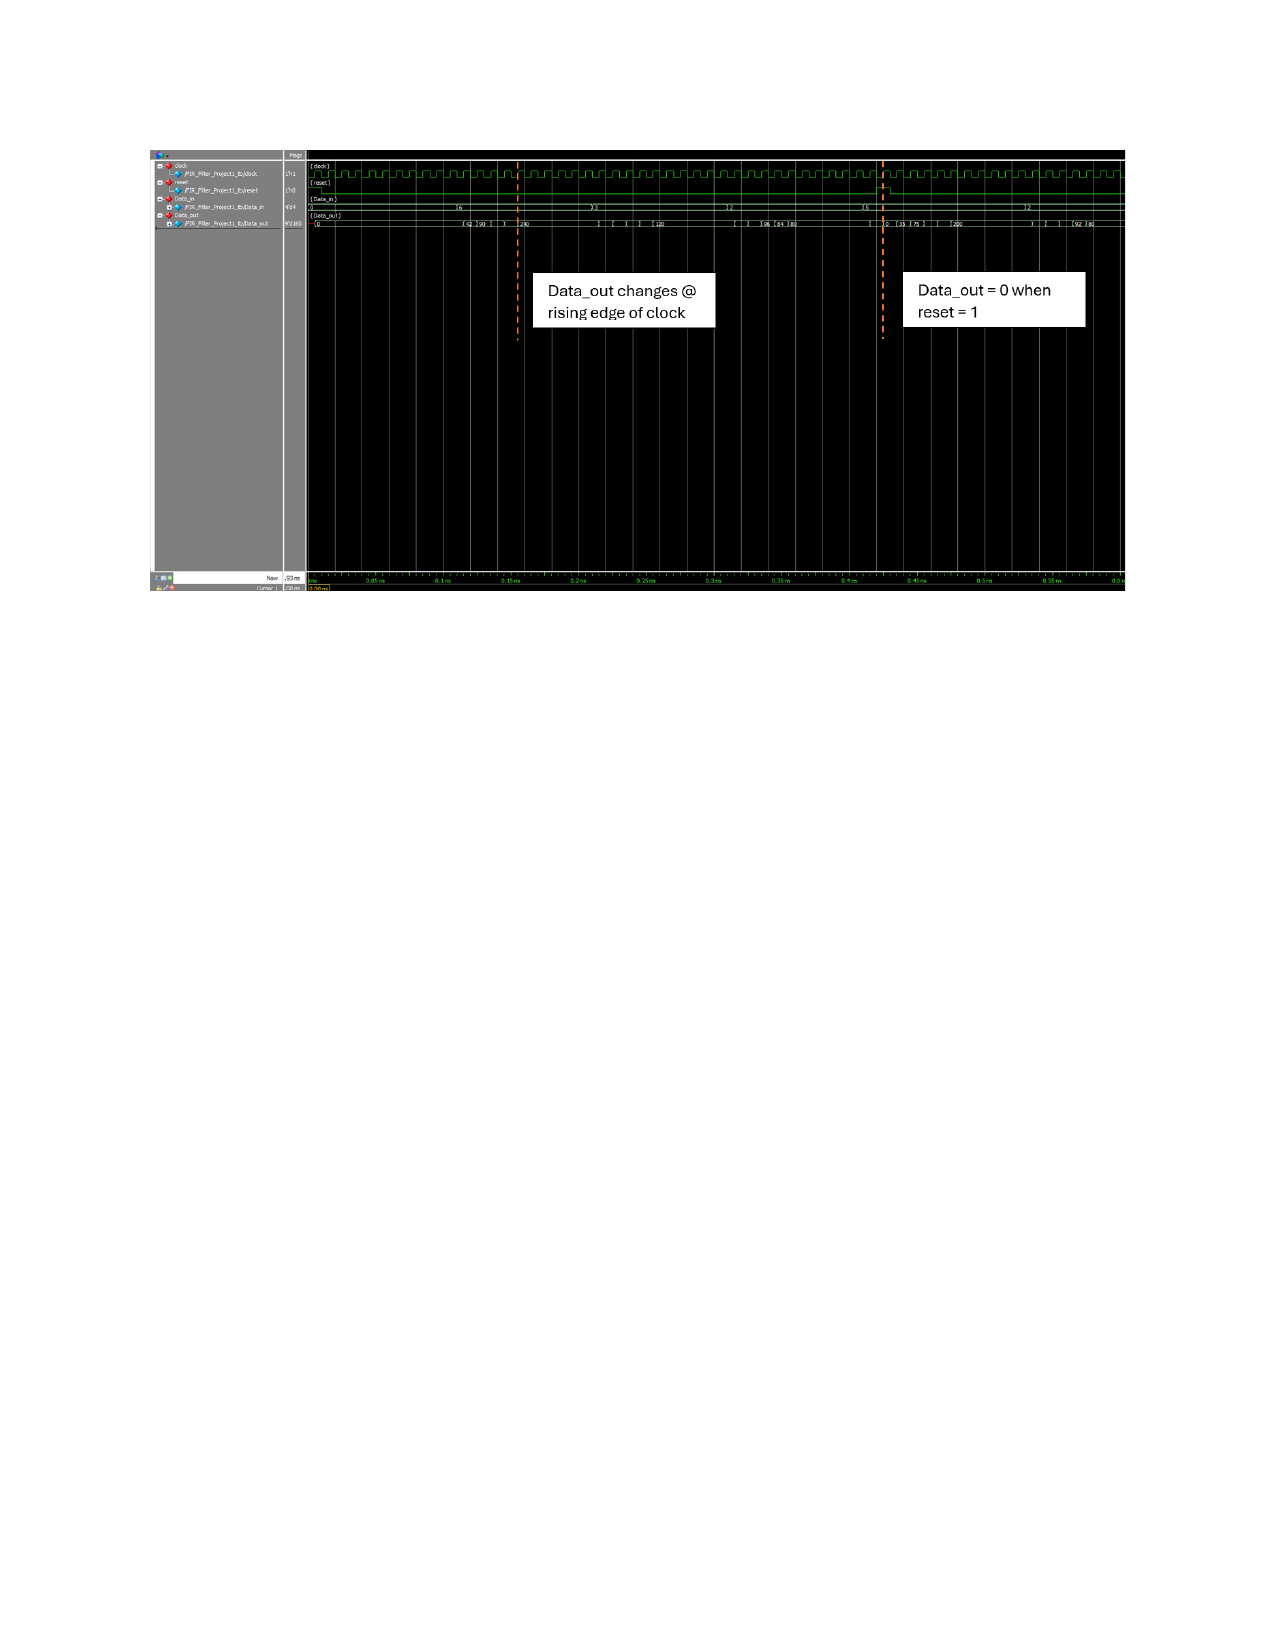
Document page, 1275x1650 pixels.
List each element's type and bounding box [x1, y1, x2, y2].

picture [150, 150, 1125, 591]
